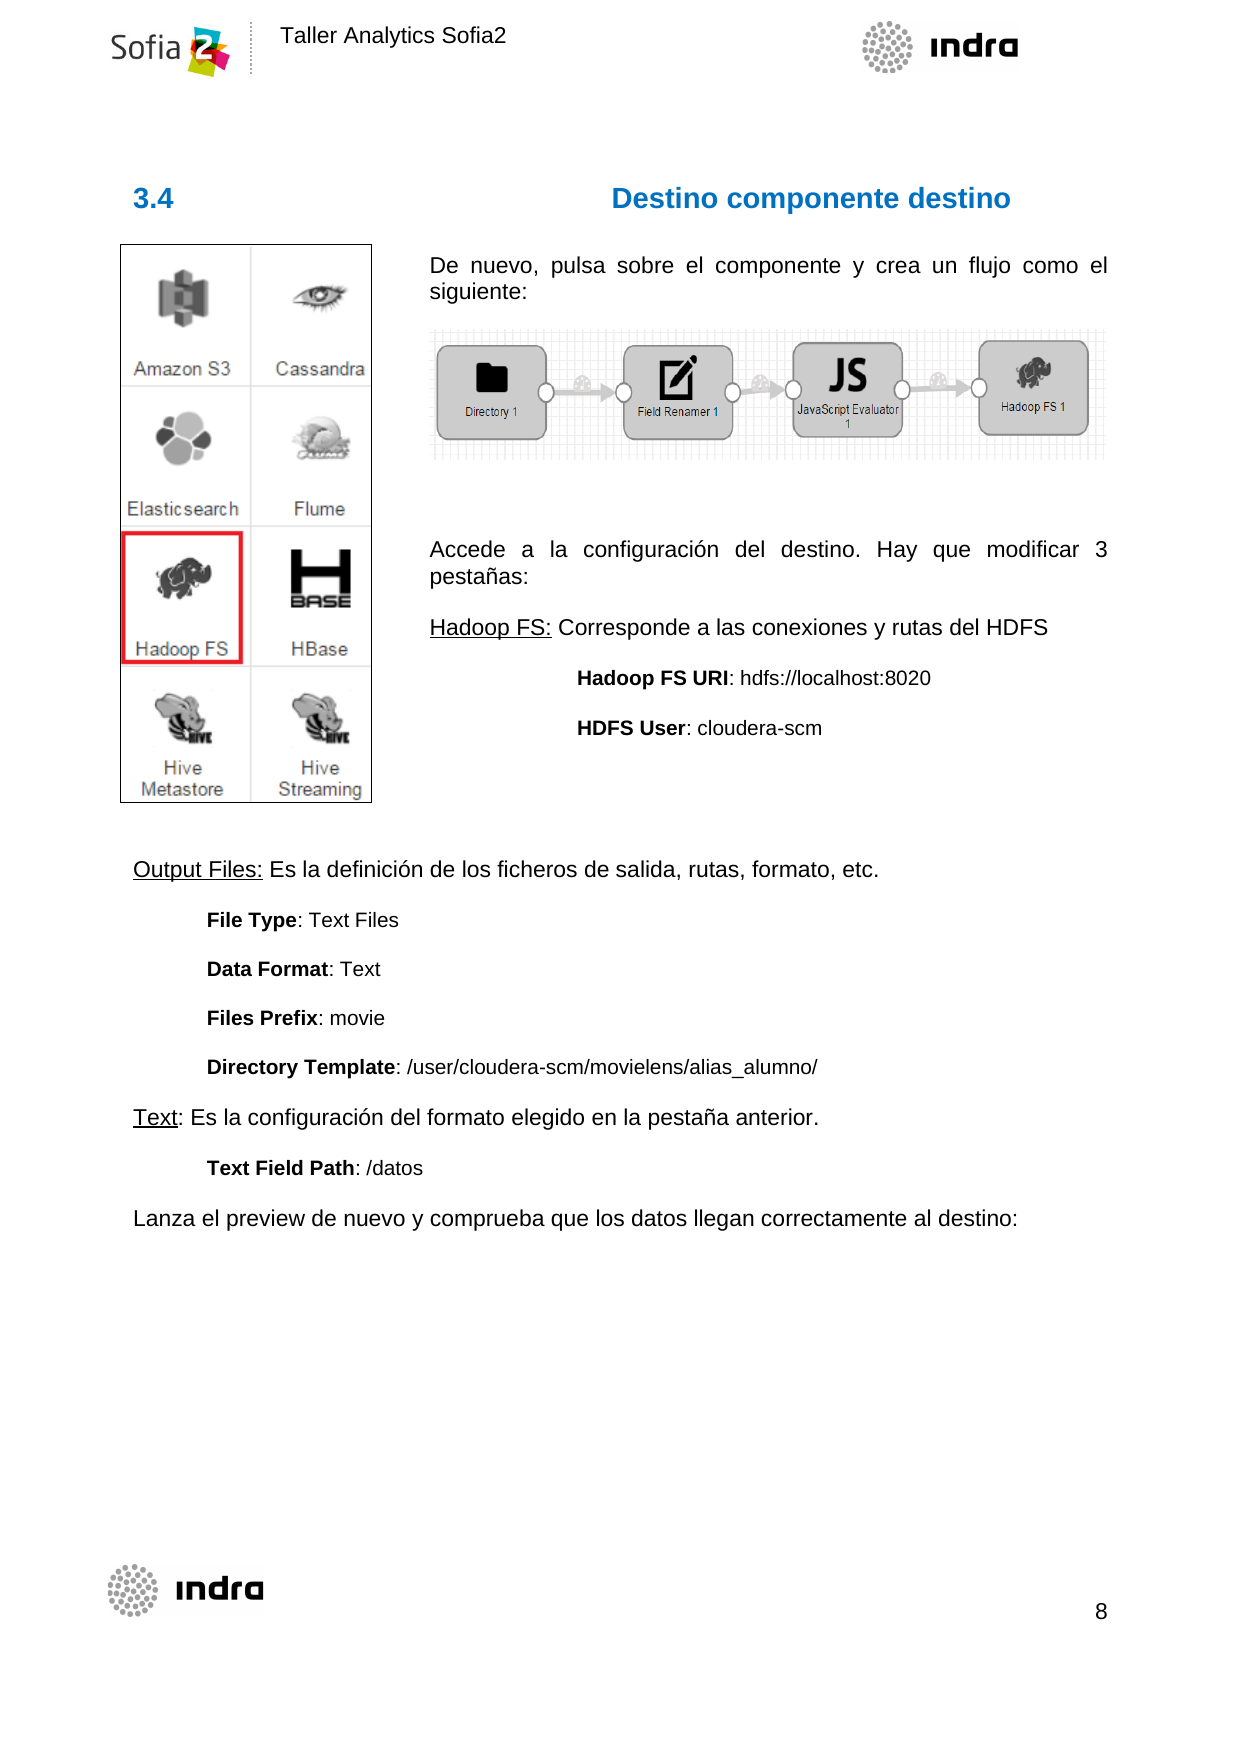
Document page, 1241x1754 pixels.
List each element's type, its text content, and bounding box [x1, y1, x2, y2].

text Directory Template: /user/cloudera-scm/movielens/alias_alumno/ [133, 1054, 1107, 1078]
picture [121, 245, 371, 802]
text Text: Es la configuración del formato elegido en la pestaña anterior. [133, 1103, 1107, 1130]
text Text Field Path: /datos [133, 1155, 1107, 1179]
text Lanza el preview de nuevo y comprueba que los datos llegan correctamente al destino: [133, 1205, 1107, 1231]
text Data Format: Text [133, 957, 1107, 981]
text Files Prefix: movie [133, 1006, 1107, 1029]
text File Type: Text Files [133, 908, 1107, 932]
subtitle Destino componente destino [133, 181, 1107, 215]
picture [102, 18, 232, 82]
text Output Files: Es la definición de los ficheros de salida, rutas, formato, etc. [133, 856, 1107, 883]
